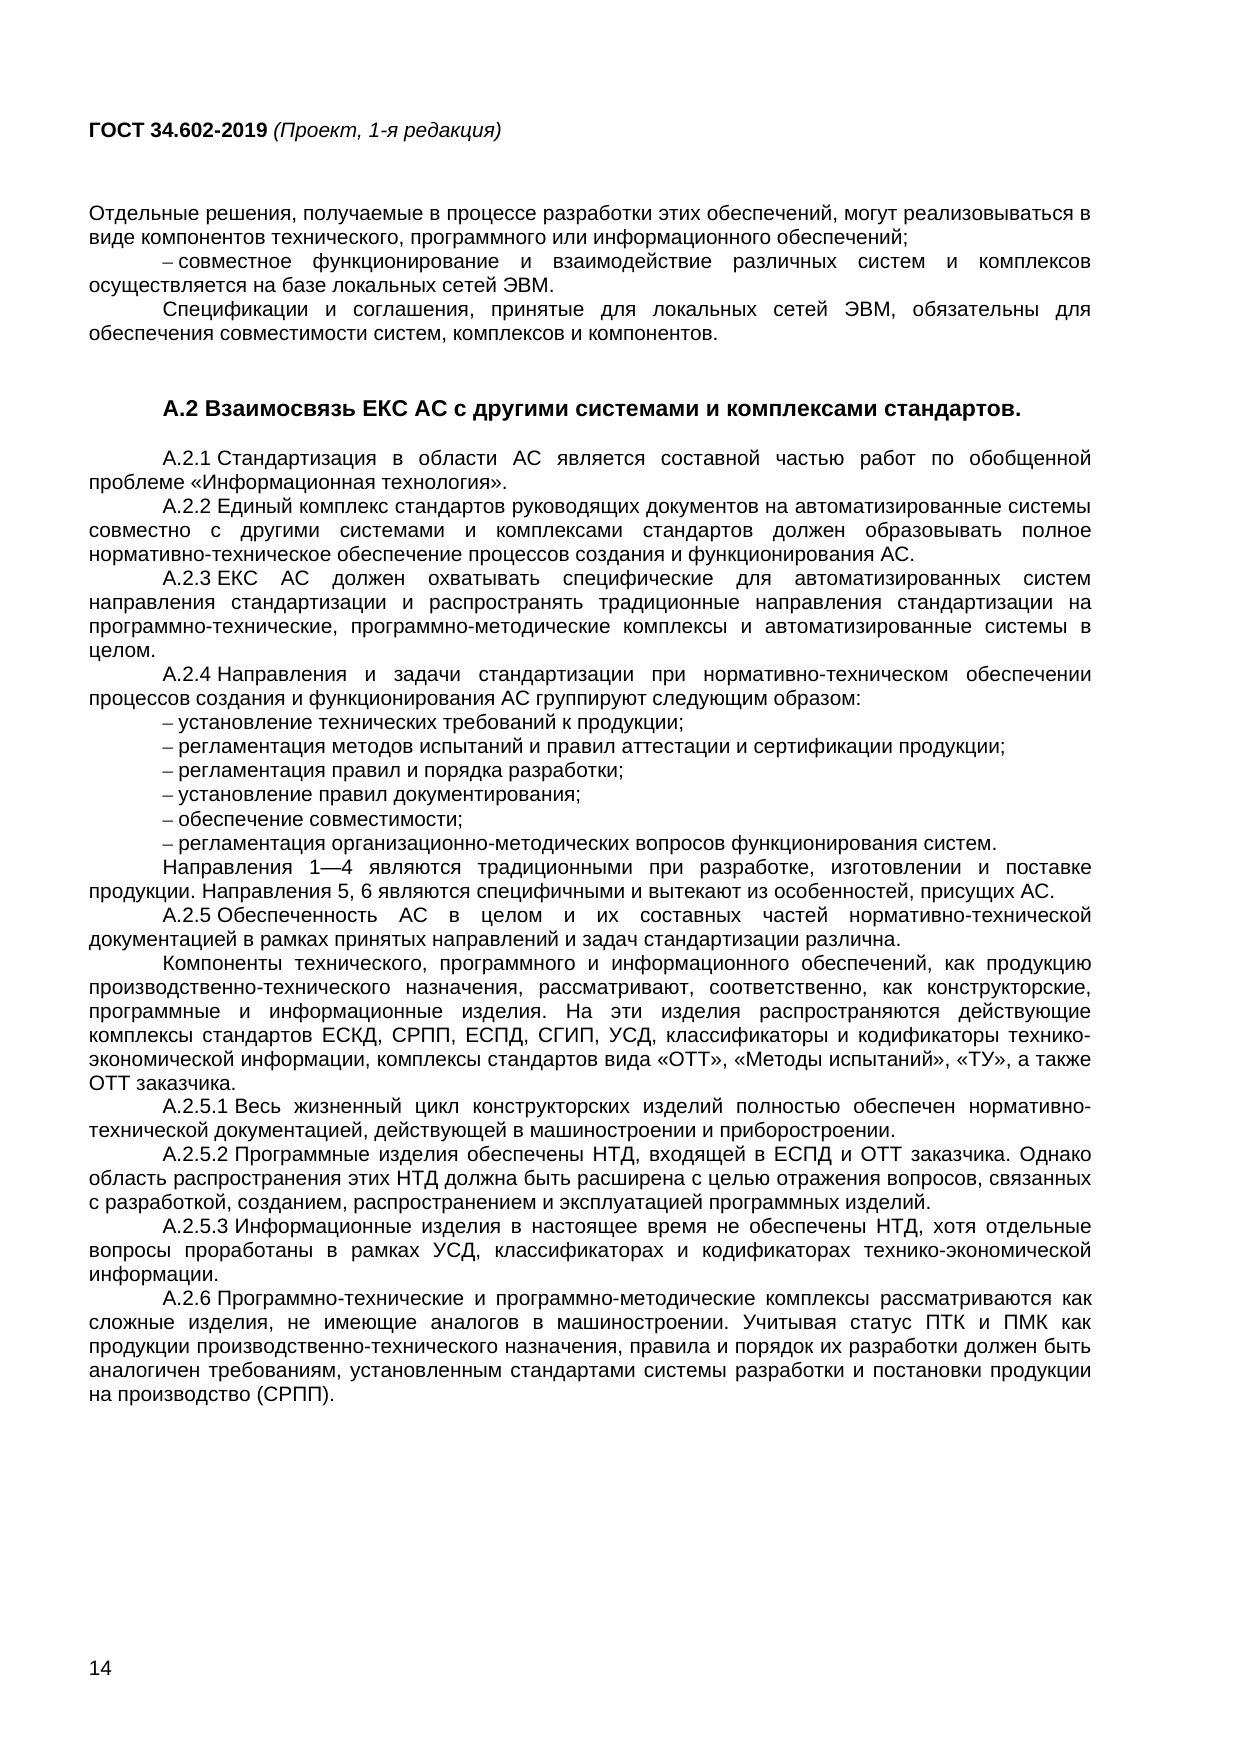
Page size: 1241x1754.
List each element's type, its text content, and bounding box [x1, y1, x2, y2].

text Стандартизация в области АС является составной частью работ по обобщенной проблеме «Информационная технология». [89, 446, 1092, 494]
text Направления и задачи стандартизации при нормативно-техническом обеспечении процессов создания и функционирования АС группируют следующим образом: [89, 662, 1092, 710]
text Программные изделия обеспечены НТД, входящей в ЕСПД и ОТТ заказчика. Однако область распространения этих НТД должна быть расширена с целью отражения вопросов, связанных с разработкой, созданием, распространением и эксплуатацией программных изделий. [89, 1142, 1092, 1214]
text Спецификации и соглашения, принятые для локальных сетей ЭВМ, обязательны для обеспечения совместимости систем, комплексов и компонентов. [89, 297, 1092, 345]
text установление технических требований к продукции; [89, 710, 1092, 734]
text обеспечение совместимости; [89, 806, 1092, 831]
text регламентация организационно-методических вопросов функционирования систем. [89, 831, 1092, 855]
text Программно-технические и программно-методические комплексы рассматриваются как сложные изделия, не имеющие аналогов в машиностроении. Учитывая статус ПТК и ПМК как продукции производственно-технического назначения, правила и порядок их разработки должен быть аналогичен требованиям, установленным стандартами системы разработки и постановки продукции на производство (СРПП). [89, 1286, 1092, 1406]
text ЕКС АС должен охватывать специфические для автоматизированных систем направления стандартизации и распространять традиционные направления стандартизации на программно-технические, программно-методические комплексы и автоматизированные системы в целом. [89, 566, 1092, 662]
text совместное функционирование и взаимодействие различных систем и комплексов осуществляется на базе локальных сетей ЭВМ. [89, 249, 1092, 297]
text регламентация методов испытаний и правил аттестации и сертификации продукции; [89, 734, 1092, 758]
text установление правил документирования; [89, 782, 1092, 806]
text Компоненты технического, программного и информационного обеспечений, как продукцию производственно-технического назначения, рассматривают, соответственно, как конструкторские, программные и информационные изделия. На эти изделия распространяются действующие комплексы стандартов ЕСКД, СРПП, ЕСПД, СГИП, УСД, классификаторы и кодификаторы технико-экономической информации, комплексы стандартов вида «ОТТ», «Методы испытаний», «ТУ», а также ОТТ заказчика. [89, 951, 1092, 1094]
text Направления 1—4 являются традиционными при разработке, изготовлении и поставке продукции. Направления 5, 6 являются специфичными и вытекают из особенностей, присущих АС. [89, 855, 1092, 903]
text Взаимосвязь ЕКС АС с другими системами и комплексами стандартов. [89, 395, 1092, 421]
text Информационные изделия в настоящее время не обеспечены НТД, хотя отдельные вопросы проработаны в рамках УСД, классификаторах и кодификаторах технико-экономической информации. [89, 1214, 1092, 1286]
text регламентация правил и порядка разработки; [89, 758, 1092, 782]
text Весь жизненный цикл конструкторских изделий полностью обеспечен нормативно-технической документацией, действующей в машиностроении и приборостроении. [89, 1094, 1092, 1142]
text Единый комплекс стандартов руководящих документов на автоматизированные системы совместно с другими системами и комплексами стандартов должен образовывать полное нормативно-техническое обеспечение процессов создания и функционирования АС. [89, 494, 1092, 566]
text Обеспеченность АС в целом и их составных частей нормативно-технической документацией в рамках принятых направлений и задач стандартизации различна. [89, 903, 1092, 951]
